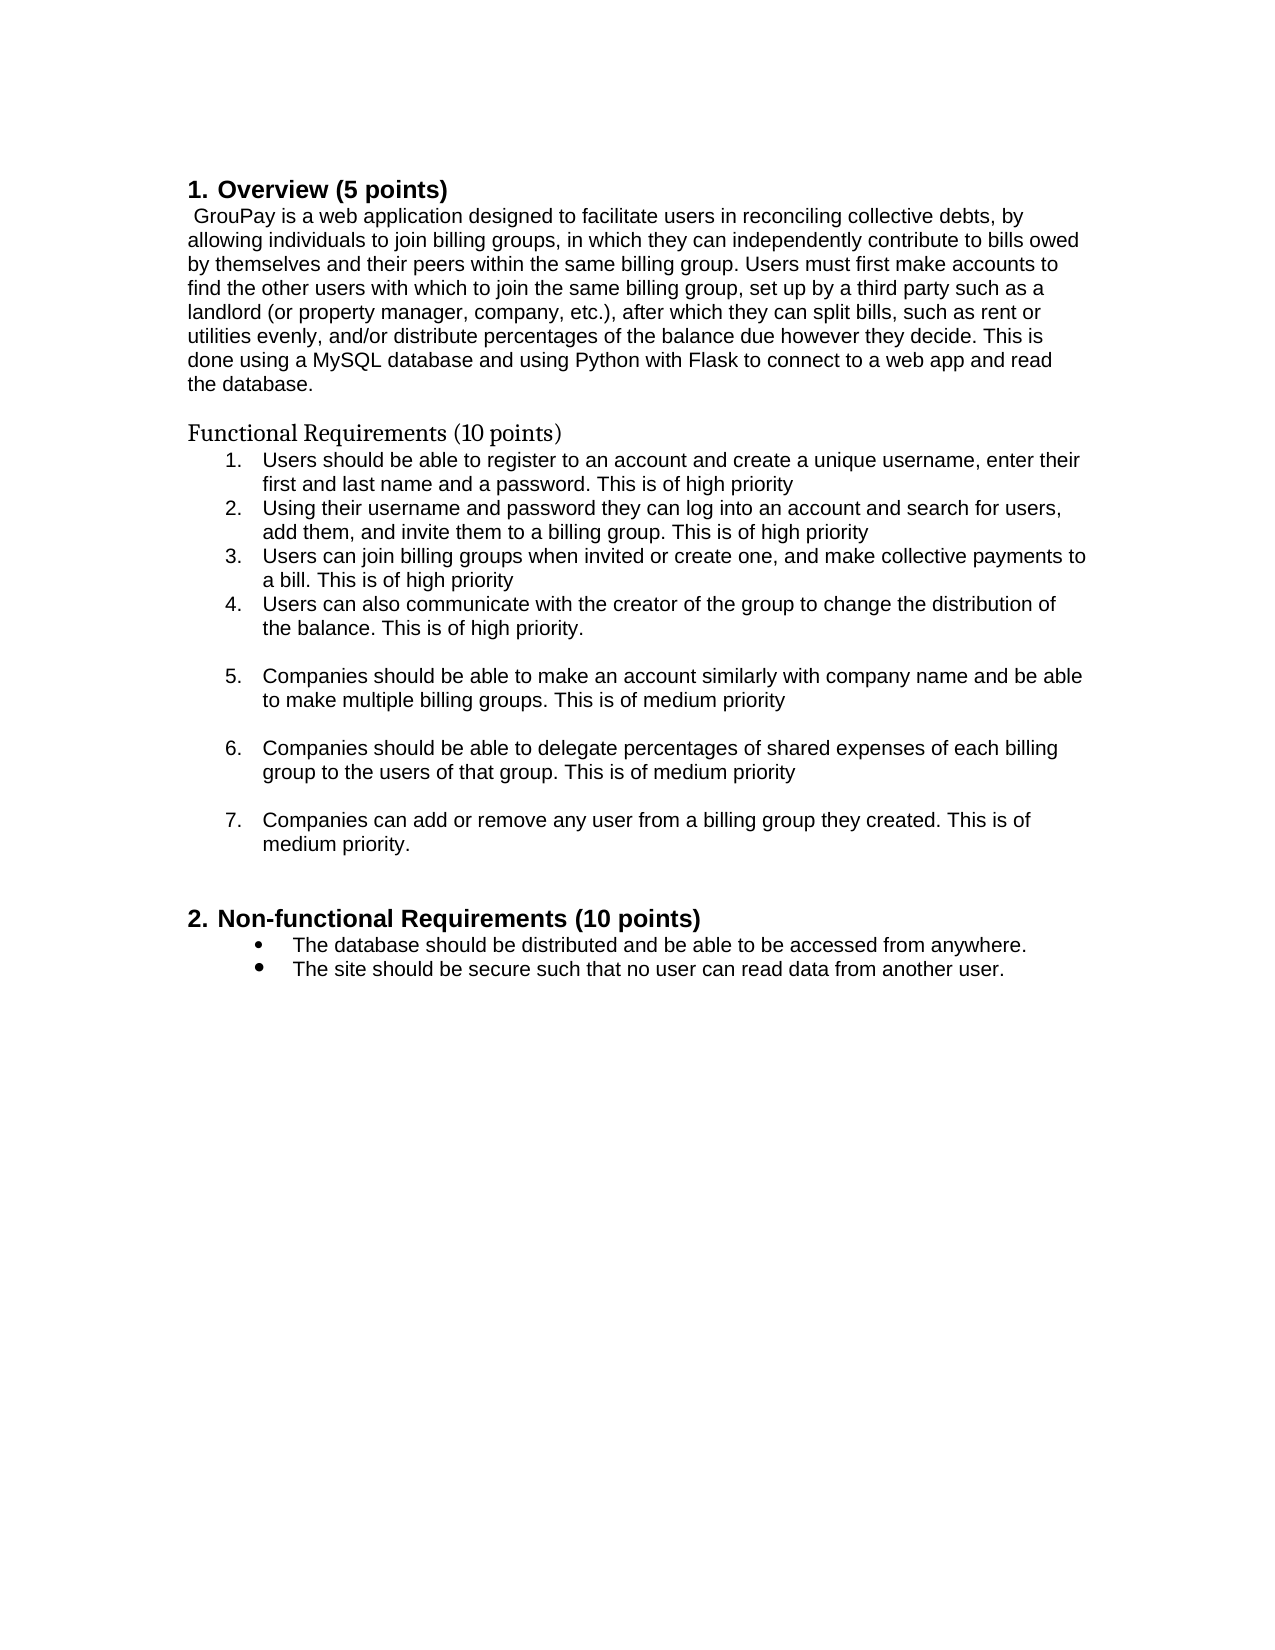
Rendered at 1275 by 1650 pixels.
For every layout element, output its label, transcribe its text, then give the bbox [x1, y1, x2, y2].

list Users should be able to register to an account and create a unique username, enter their first and last name and a password. This is of high priority [225, 448, 1087, 496]
list Users can join billing groups when invited or create one, and make collective payments to a bill. This is of high priority [225, 544, 1087, 592]
list Using their username and password they can log into an account and search for users, add them, and invite them to a billing group. This is of high priority [225, 496, 1087, 544]
subtitle Non-functional Requirements (10 points) [187, 904, 1087, 933]
list Companies should be able to make an account similarly with company name and be able to make multiple billing groups. This is of medium priority [225, 664, 1087, 712]
list Companies can add or remove any user from a billing group they created. This is of medium priority. [225, 807, 1087, 855]
text Functional Requirements (10 points) [187, 419, 1087, 448]
list Users can also communicate with the creator of the group to change the distribution of the balance. This is of high priority. [225, 592, 1087, 640]
subtitle Overview (5 points) [187, 175, 1087, 204]
list The site should be secure such that no user can read data from another user. [255, 957, 1087, 982]
list The database should be distributed and be able to be accessed from anywhere. [255, 933, 1087, 957]
list Companies should be able to delegate percentages of shared expenses of each billing group to the users of that group. This is of medium priority [225, 736, 1087, 783]
text GrouPay is a web application designed to facilitate users in reconciling collective debts, by allowing individuals to join billing groups, in which they can independently contribute to bills owed by themselves and their peers within the same billing group. Users must first make accounts to find the other users with which to join the same billing group, set up by a third party such as a landlord (or property manager, company, etc.), after which they can split bills, such as rent or utilities evenly, and/or distribute percentages of the balance due however they decide. This is done using a MySQL database and using Python with Flask to connect to a web app and read the database. [187, 204, 1087, 395]
